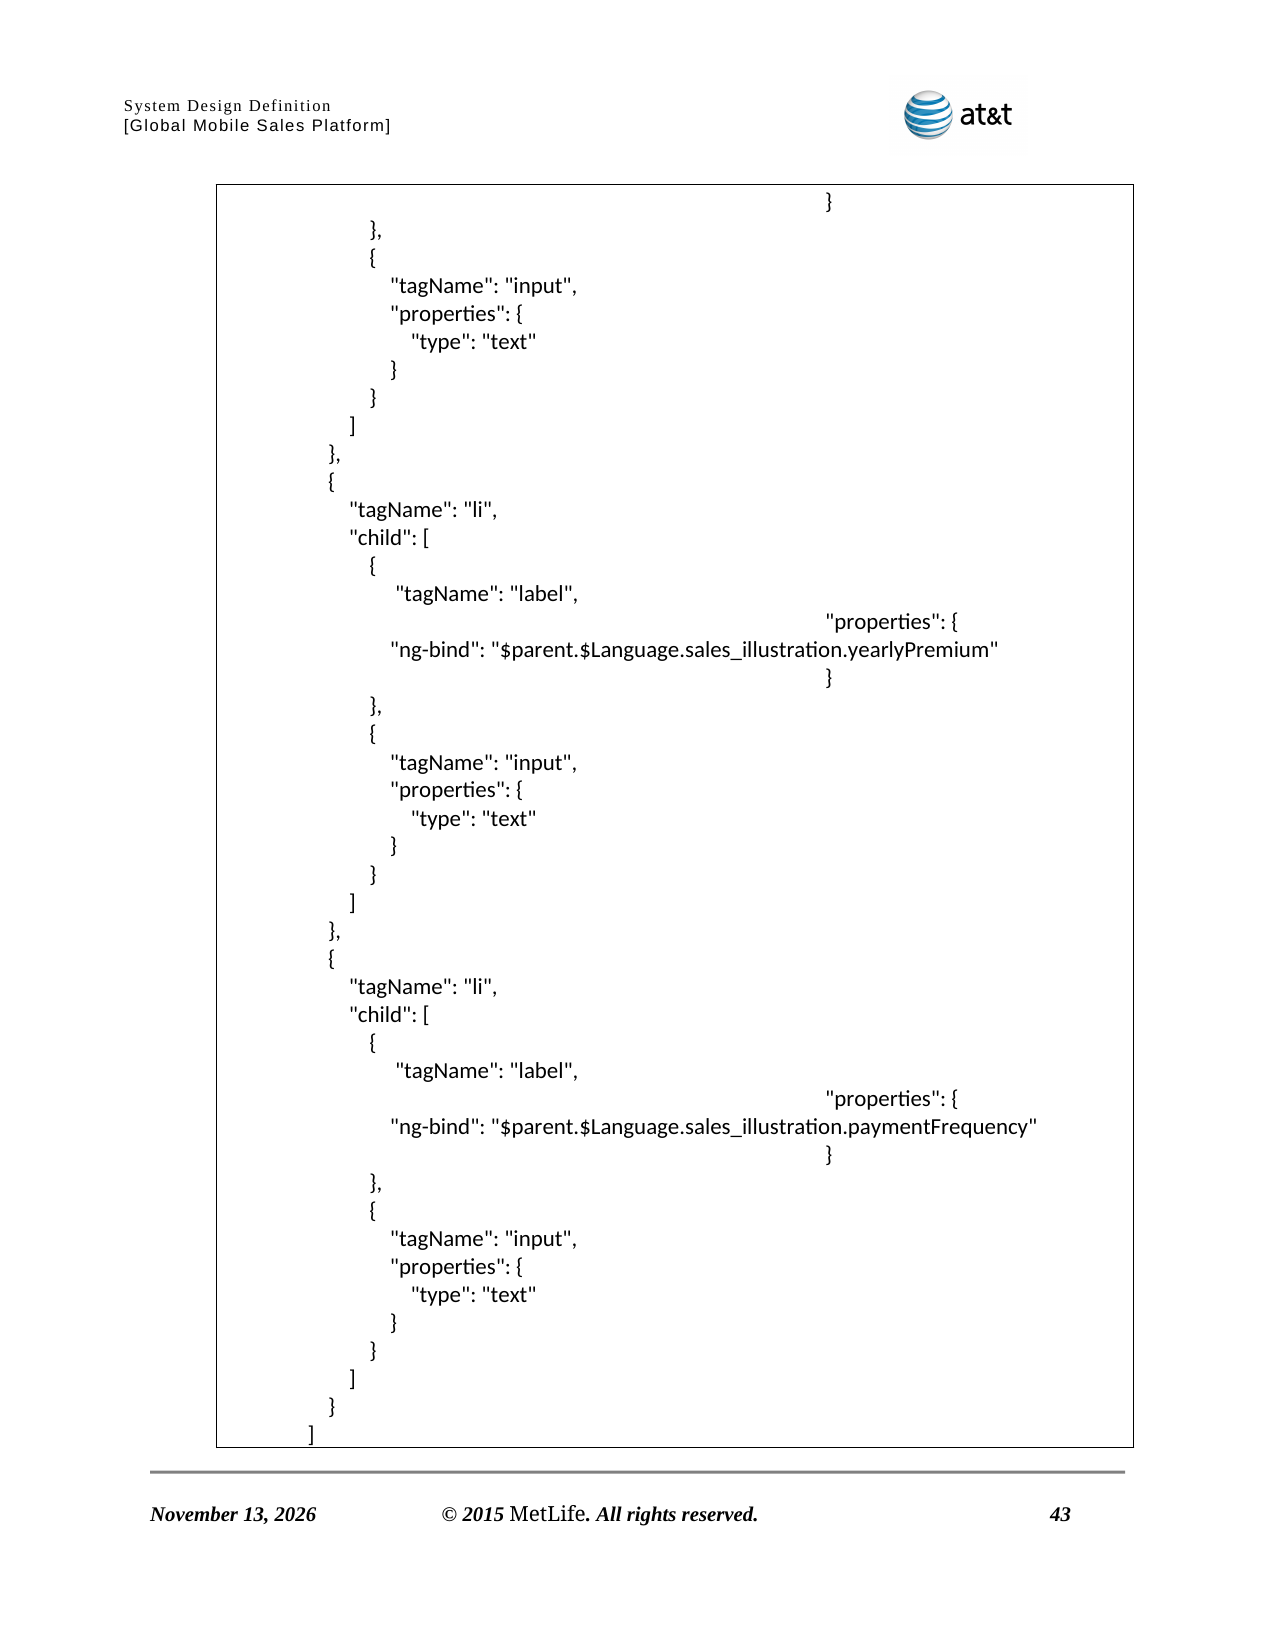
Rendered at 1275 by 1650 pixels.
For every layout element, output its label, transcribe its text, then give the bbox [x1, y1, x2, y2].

text "tagName": "input", [217, 1221, 1133, 1249]
text "properties": { [217, 296, 1133, 324]
text } [217, 380, 1133, 408]
text } [217, 1305, 1133, 1333]
text "properties": { [217, 772, 1133, 801]
text } [217, 1333, 1133, 1361]
text } [217, 1389, 1133, 1417]
text "ng-bind": "$parent.$Language.sales_illustration.paymentFrequency" [217, 1109, 1133, 1137]
text } [217, 1137, 1133, 1165]
text }, [217, 688, 1133, 716]
text ] [217, 1417, 1133, 1447]
text }, [217, 1165, 1133, 1193]
text "tagName": "input", [217, 744, 1133, 772]
picture [888, 75, 1028, 156]
text { [217, 716, 1133, 744]
text { [217, 464, 1133, 492]
text } [217, 660, 1133, 688]
text } [217, 185, 1133, 212]
text } [217, 352, 1133, 380]
text "properties": { [217, 604, 1133, 632]
text }, [217, 212, 1133, 240]
text "child": [ [217, 520, 1133, 548]
text "properties": { [217, 1081, 1133, 1109]
text "tagName": "label", [217, 1053, 1133, 1081]
text ] [217, 408, 1133, 436]
text "type": "text" [217, 1277, 1133, 1305]
text "child": [ [217, 997, 1133, 1025]
text }, [217, 913, 1133, 941]
text ] [217, 884, 1133, 913]
text { [217, 941, 1133, 969]
text }, [217, 436, 1133, 464]
text { [217, 240, 1133, 268]
text { [217, 1193, 1133, 1221]
text "type": "text" [217, 801, 1133, 828]
text } [217, 828, 1133, 857]
text } [217, 857, 1133, 884]
text "properties": { [217, 1249, 1133, 1277]
text "ng-bind": "$parent.$Language.sales_illustration.yearlyPremium" [217, 632, 1133, 660]
text "tagName": "label", [217, 576, 1133, 604]
text "tagName": "li", [217, 969, 1133, 997]
text { [217, 1025, 1133, 1053]
text "tagName": "li", [217, 492, 1133, 520]
text "type": "text" [217, 324, 1133, 352]
text "tagName": "input", [217, 268, 1133, 296]
text { [217, 548, 1133, 576]
text ] [217, 1361, 1133, 1389]
